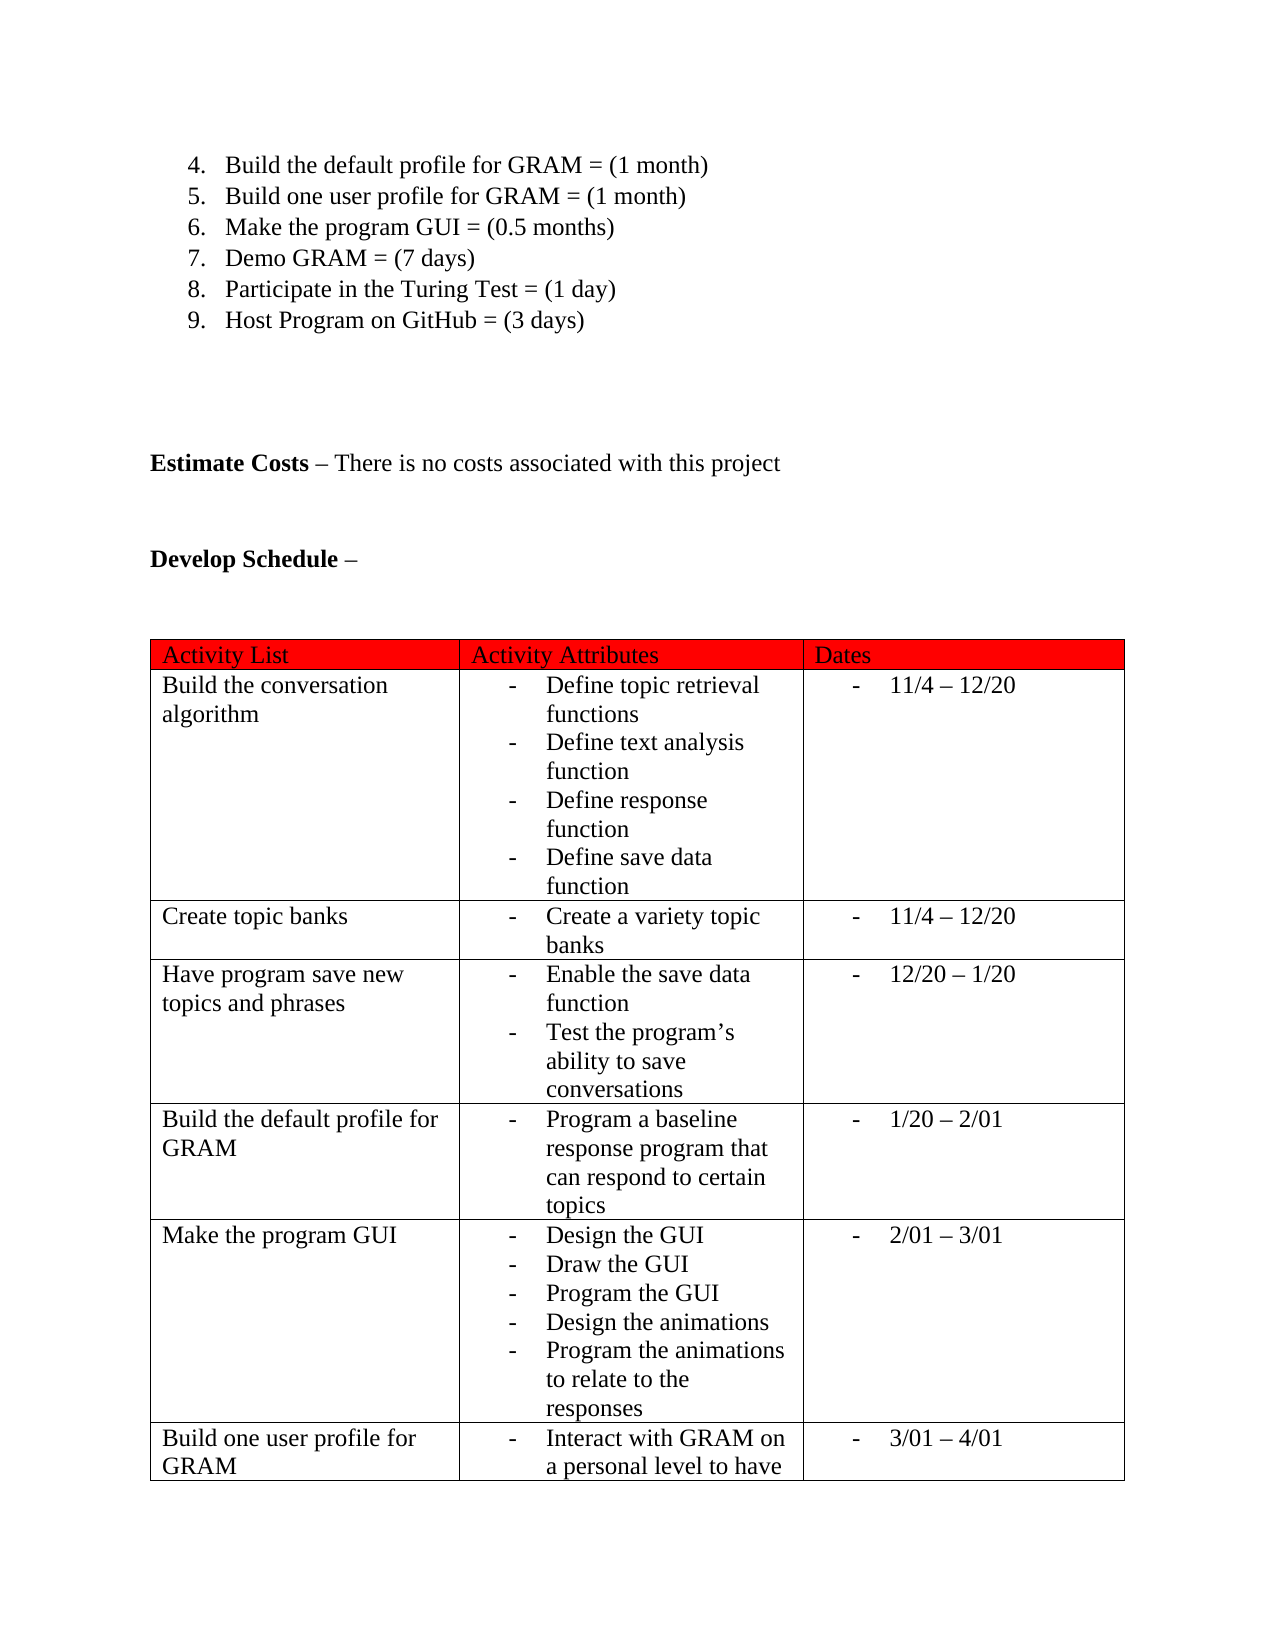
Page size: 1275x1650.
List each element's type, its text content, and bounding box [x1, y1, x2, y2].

list Participate in the Turing Test = (1 day) [187, 274, 1125, 303]
table_cell Program a baseline response program that can respond to certain topics [460, 1104, 803, 1219]
table_header Activity Attributes [460, 640, 803, 669]
table_cell 11/4 – 12/20 [804, 670, 1124, 900]
table_cell Define topic retrieval functions Define text analysis function Define response function Define save data function [460, 670, 803, 900]
text Develop Schedule – [150, 544, 1125, 572]
table_cell Create a variety topic banks [460, 901, 803, 958]
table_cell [460, 1423, 803, 1480]
table_cell Make the program GUI [151, 1220, 459, 1422]
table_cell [151, 1423, 459, 1480]
table_cell 12/20 – 1/20 [804, 960, 1124, 1103]
table_cell Enable the save data function Test the program’s ability to save conversations [460, 960, 803, 1103]
table_cell 1/20 – 2/01 [804, 1104, 1124, 1219]
table_cell 11/4 – 12/20 [804, 901, 1124, 958]
list Make the program GUI = (0.5 months) [187, 212, 1125, 241]
list Host Program on GitHub = (3 days) [187, 305, 1125, 334]
list Demo GRAM = (7 days) [187, 243, 1125, 272]
list Build one user profile for GRAM = (1 month) [187, 181, 1125, 210]
table_cell Design the GUI Draw the GUI Program the GUI Design the animations Program the animations to relate to the responses [460, 1220, 803, 1422]
table_cell 3/01 – 4/01 [804, 1423, 1124, 1480]
table_cell Build the default profile for GRAM [151, 1104, 459, 1219]
table_header Dates [804, 640, 1124, 669]
table_cell Build the conversation algorithm [151, 670, 459, 900]
table_cell Create topic banks [151, 901, 459, 958]
table_header Activity List [151, 640, 459, 669]
text Estimate Costs – There is no costs associated with this project [150, 448, 1125, 477]
list Build the default profile for GRAM = (1 month) [187, 150, 1125, 179]
table_cell 2/01 – 3/01 [804, 1220, 1124, 1422]
table_cell Have program save new topics and phrases [151, 960, 459, 1103]
